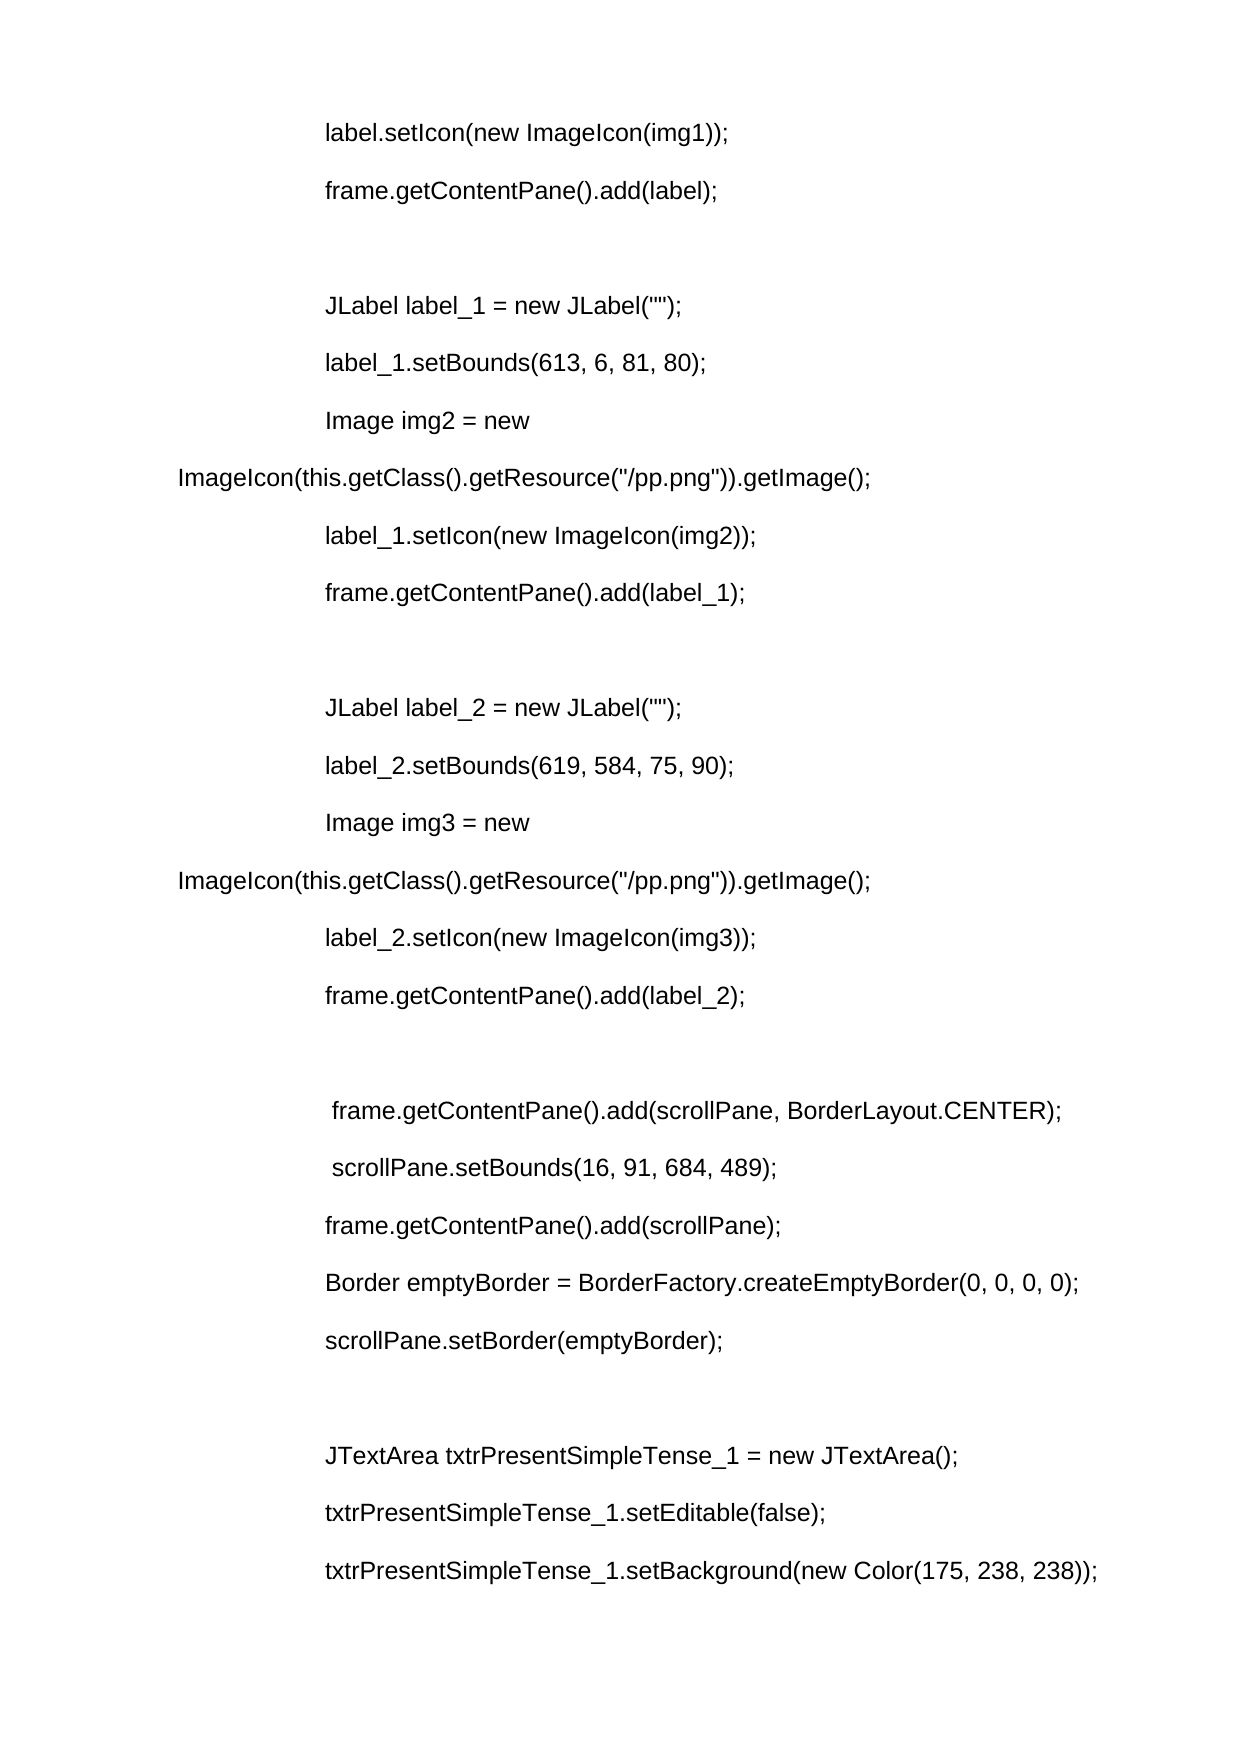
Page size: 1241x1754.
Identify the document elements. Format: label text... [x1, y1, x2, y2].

text label.setIcon(new ImageIcon(img1)); [177, 118, 1152, 147]
text frame.getContentPane().add(label_2); [177, 981, 1152, 1009]
text JLabel label_2 = new JLabel(""); [177, 693, 1152, 722]
text label_1.setIcon(new ImageIcon(img2)); [177, 521, 1152, 549]
text frame.getContentPane().add(label_1); [177, 578, 1152, 607]
text Border emptyBorder = BorderFactory.createEmptyBorder(0, 0, 0, 0); [177, 1268, 1152, 1297]
text label_1.setBounds(613, 6, 81, 80); [177, 348, 1152, 377]
text txtrPresentSimpleTense_1.setEditable(false); [177, 1498, 1152, 1527]
text scrollPane.setBounds(16, 91, 684, 489); [177, 1153, 1152, 1182]
text frame.getContentPane().add(scrollPane, BorderLayout.CENTER); [177, 1096, 1152, 1124]
text frame.getContentPane().add(label); [177, 176, 1152, 204]
text JLabel label_1 = new JLabel(""); [177, 291, 1152, 319]
text label_2.setIcon(new ImageIcon(img3)); [177, 923, 1152, 952]
text Image img2 = new ImageIcon(this.getClass().getResource("/pp.png")).getImage(); [177, 406, 1152, 492]
text JTextArea txtrPresentSimpleTense_1 = new JTextArea(); [177, 1441, 1152, 1469]
text txtrPresentSimpleTense_1.setBackground(new Color(175, 238, 238)); [177, 1556, 1152, 1584]
text label_2.setBounds(619, 584, 75, 90); [177, 751, 1152, 779]
text scrollPane.setBorder(emptyBorder); [177, 1326, 1152, 1354]
text Image img3 = new ImageIcon(this.getClass().getResource("/pp.png")).getImage(); [177, 808, 1152, 894]
text frame.getContentPane().add(scrollPane); [177, 1211, 1152, 1239]
